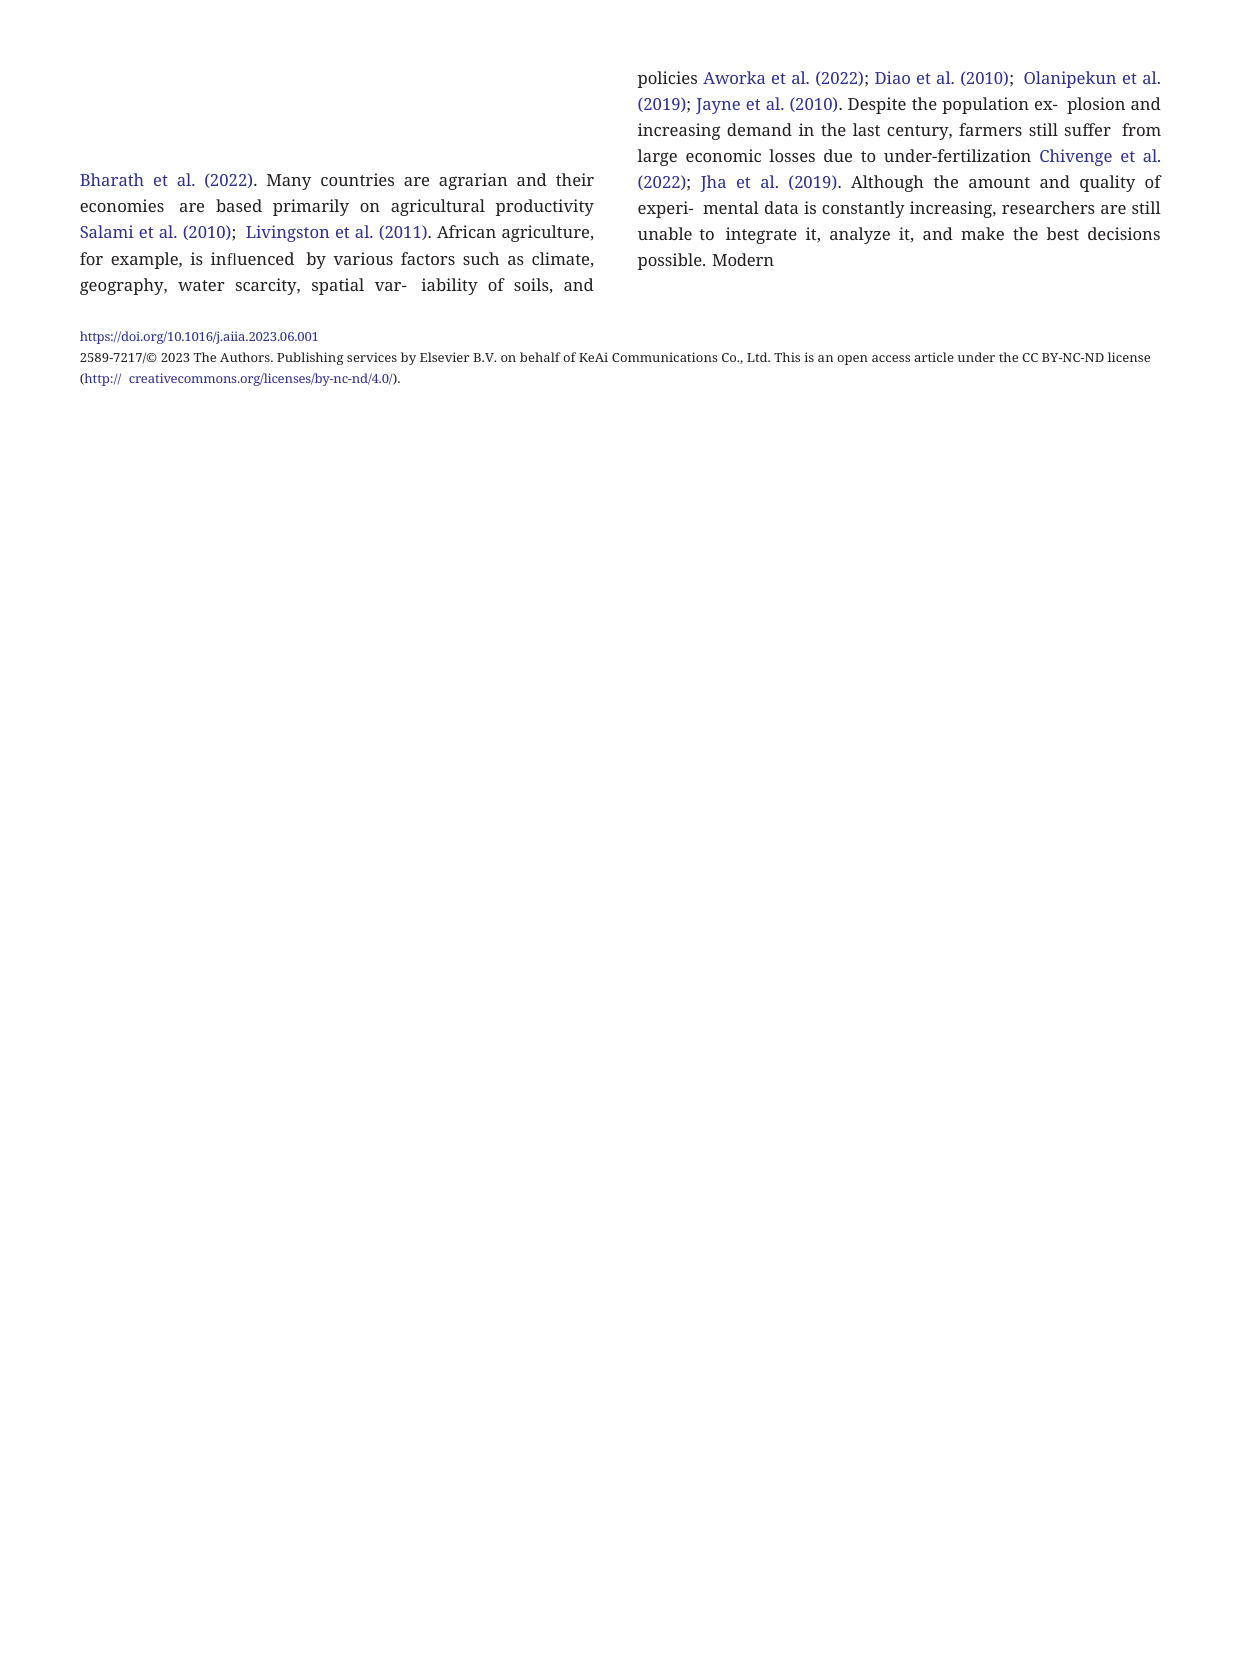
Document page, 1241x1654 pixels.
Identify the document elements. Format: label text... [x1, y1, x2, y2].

text Bharath et al. (2022). Many countries are agrarian and their economies are based primarily on agricultural productivity Salami et al. (2010); Livingston et al. (2011). African agriculture, for example, is influenced by various factors such as climate, geography, water scarcity, spatial var- iability of soils, and policies Aworka et al. (2022); Diao et al. (2010); Olanipekun et al. (2019); Jayne et al. (2010). Despite the population ex- plosion and increasing demand in the last century, farmers still suffer from large economic losses due to under-fertilization Chivenge et al. (2022); Jha et al. (2019). Although the amount and quality of experi- mental data is constantly increasing, researchers are still unable to integrate it, analyze it, and make the best decisions possible. Modern [79, 169, 594, 296]
text Bharath et al. (2022). Many countries are agrarian and their economies are based primarily on agricultural productivity Salami et al. (2010); Livingston et al. (2011). African agriculture, for example, is influenced by various factors such as climate, geography, water scarcity, spatial var- iability of soils, and policies Aworka et al. (2022); Diao et al. (2010); Olanipekun et al. (2019); Jayne et al. (2010). Despite the population ex- plosion and increasing demand in the last century, farmers still suffer from large economic losses due to under-fertilization Chivenge et al. (2022); Jha et al. (2019). Although the amount and quality of experi- mental data is constantly increasing, researchers are still unable to integrate it, analyze it, and make the best decisions possible. Modern [637, 67, 1161, 272]
text 2589-7217/© 2023 The Authors. Publishing services by Elsevier B.V. on behalf of KeAi Communications Co., Ltd. This is an open access article under the CC BY-NC-ND license (http:// creativecommons.org/licenses/by-nc-nd/4.0/). [79, 349, 1161, 387]
text https://doi.org/10.1016/j.aiia.2023.06.001 [79, 328, 1173, 345]
